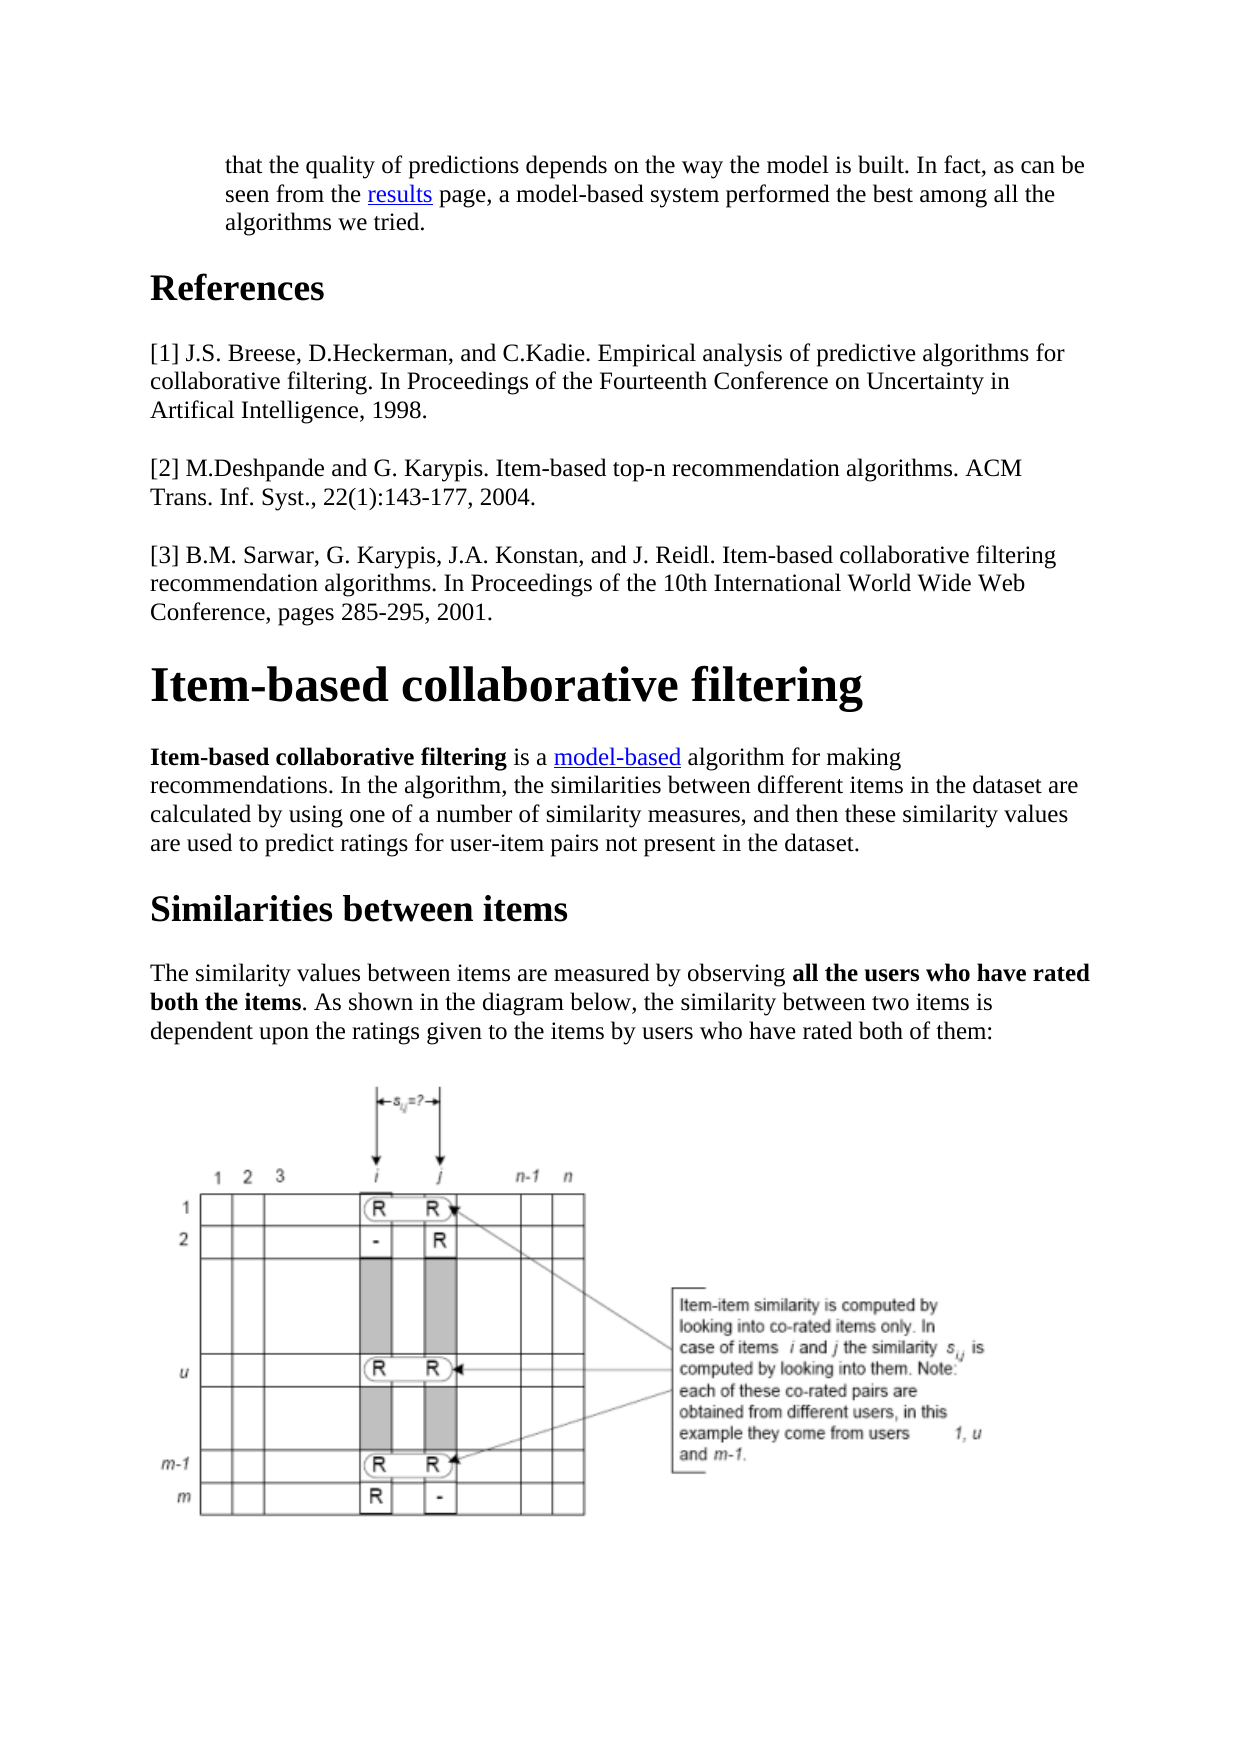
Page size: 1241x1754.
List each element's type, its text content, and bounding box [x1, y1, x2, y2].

list Quality of predictions: The fact that we are not using all the information (the whole dataset) available to us, it is possible that with model-based systems, we don't get predictions as accurate as with model-based systems. It should be noted, however, that the quality of predictions depends on the way the model is built. In fact, as can be seen from the results page, a model-based system performed the best among all the algorithms we tried. [187, 150, 1090, 322]
subtitle Item-based collaborative filtering [150, 741, 1090, 799]
subtitle References [150, 352, 1090, 395]
text [1] J.S. Breese, D.Heckerman, and C.Kadie. Empirical analysis of predictive algorithms for collaborative filtering. In Proceedings of the Fourteenth Conference on Uncertainty in Artifical Intelligence, 1998. [150, 424, 1090, 510]
text [2] M.Deshpande and G. Karypis. Item-based top-n recommendation algorithms. ACM Trans. Inf. Syst., 22(1):143-177, 2004. [150, 539, 1090, 597]
text Item-based collaborative filtering is a model-based algorithm for making recommendations. In the algorithm, the similarities between different items in the dataset are calculated by using one of a number of similarity measures, and then these similarity values are used to predict ratings for user-item pairs not present in the dataset. [150, 828, 1090, 943]
text The similarity values between items are measured by observing all the users who have rated both the items. As shown in the diagram below, the similarity between two items is dependent upon the ratings given to the items by users who have rated both of them: [150, 1044, 1090, 1131]
subtitle Similarities between items [150, 972, 1090, 1015]
text [3] B.M. Sarwar, G. Karypis, J.A. Konstan, and J. Reidl. Item-based collaborative filtering recommendation algorithms. In Proceedings of the 10th International World Wide Web Conference, pages 285-295, 2001. [150, 626, 1090, 712]
